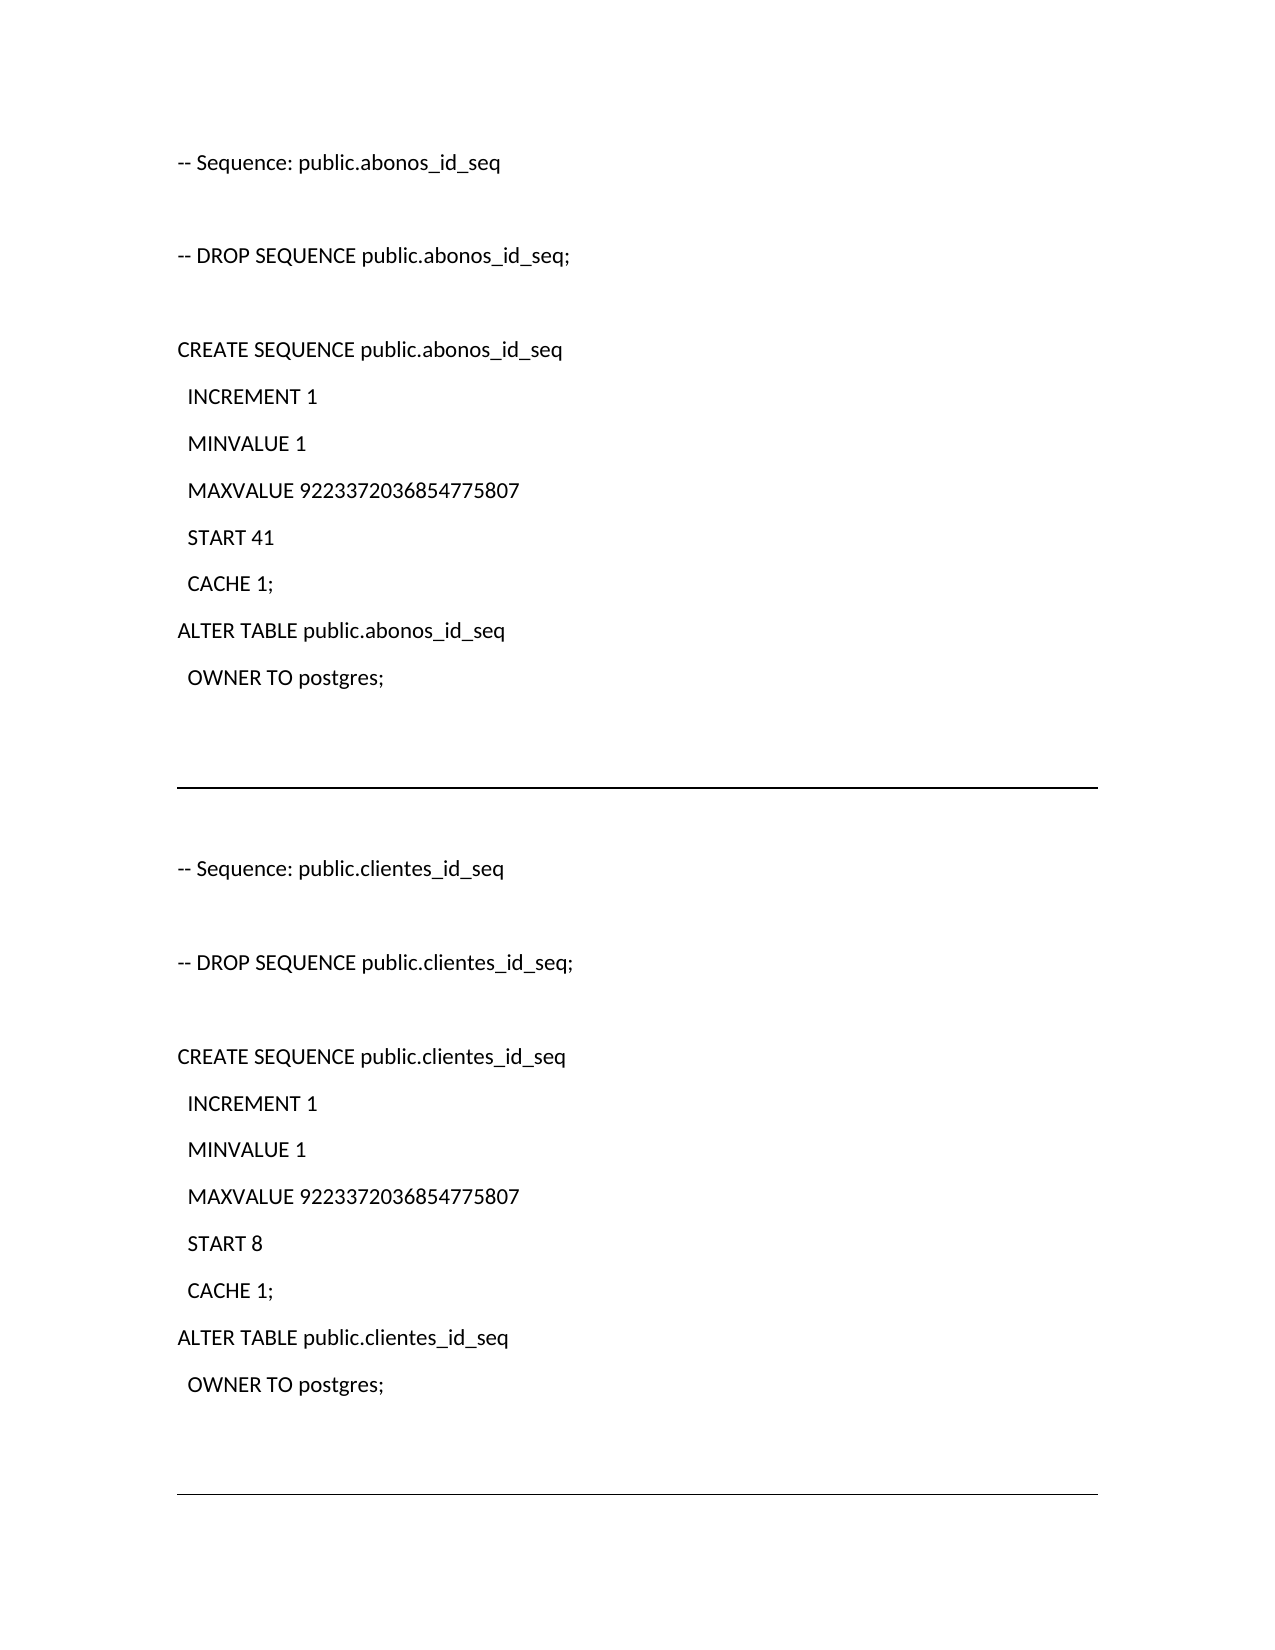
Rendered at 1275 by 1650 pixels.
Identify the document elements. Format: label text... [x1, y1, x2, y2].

text MINVALUE 1 [177, 1136, 1098, 1164]
text OWNER TO postgres; [177, 1370, 1098, 1398]
text INCREMENT 1 [177, 1089, 1098, 1117]
text OWNER TO postgres; [177, 663, 1098, 691]
text INCREMENT 1 [177, 382, 1098, 410]
text CREATE SEQUENCE public.clientes_id_seq [177, 1042, 1098, 1070]
text MAXVALUE 9223372036854775807 [177, 1182, 1098, 1211]
text MAXVALUE 9223372036854775807 [177, 476, 1098, 504]
text ALTER TABLE public.clientes_id_seq [177, 1323, 1098, 1351]
text MINVALUE 1 [177, 429, 1098, 457]
text CACHE 1; [177, 1276, 1098, 1304]
text -- DROP SEQUENCE public.clientes_id_seq; [177, 948, 1098, 976]
text CACHE 1; [177, 569, 1098, 597]
text CREATE SEQUENCE public.abonos_id_seq [177, 335, 1098, 363]
text START 41 [177, 523, 1098, 551]
text START 8 [177, 1229, 1098, 1257]
text -- Sequence: public.clientes_id_seq [177, 854, 1098, 882]
text -- Sequence: public.abonos_id_seq [177, 148, 1098, 176]
text ALTER TABLE public.abonos_id_seq [177, 616, 1098, 644]
text -- DROP SEQUENCE public.abonos_id_seq; [177, 241, 1098, 269]
